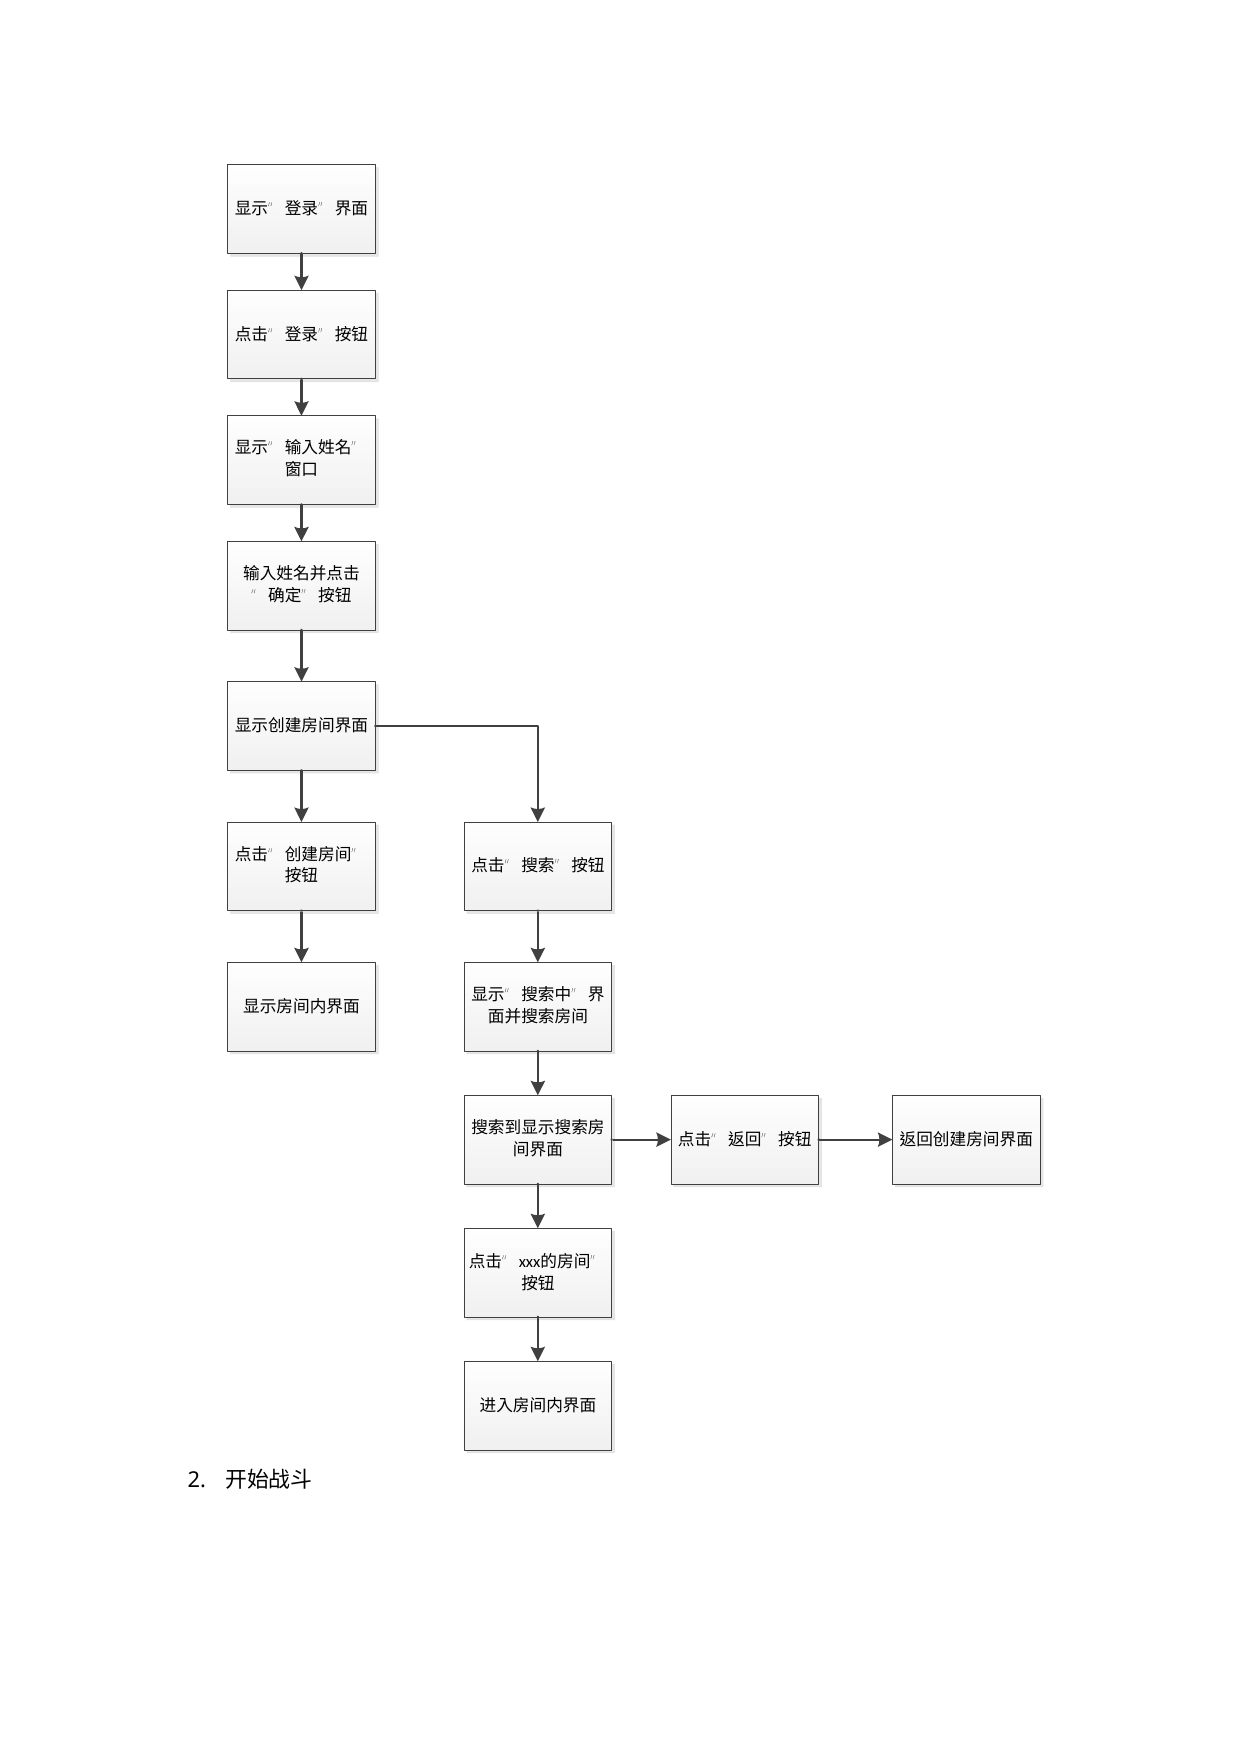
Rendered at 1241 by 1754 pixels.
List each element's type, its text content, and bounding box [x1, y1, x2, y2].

list 开始战斗 [187, 1462, 1053, 1494]
